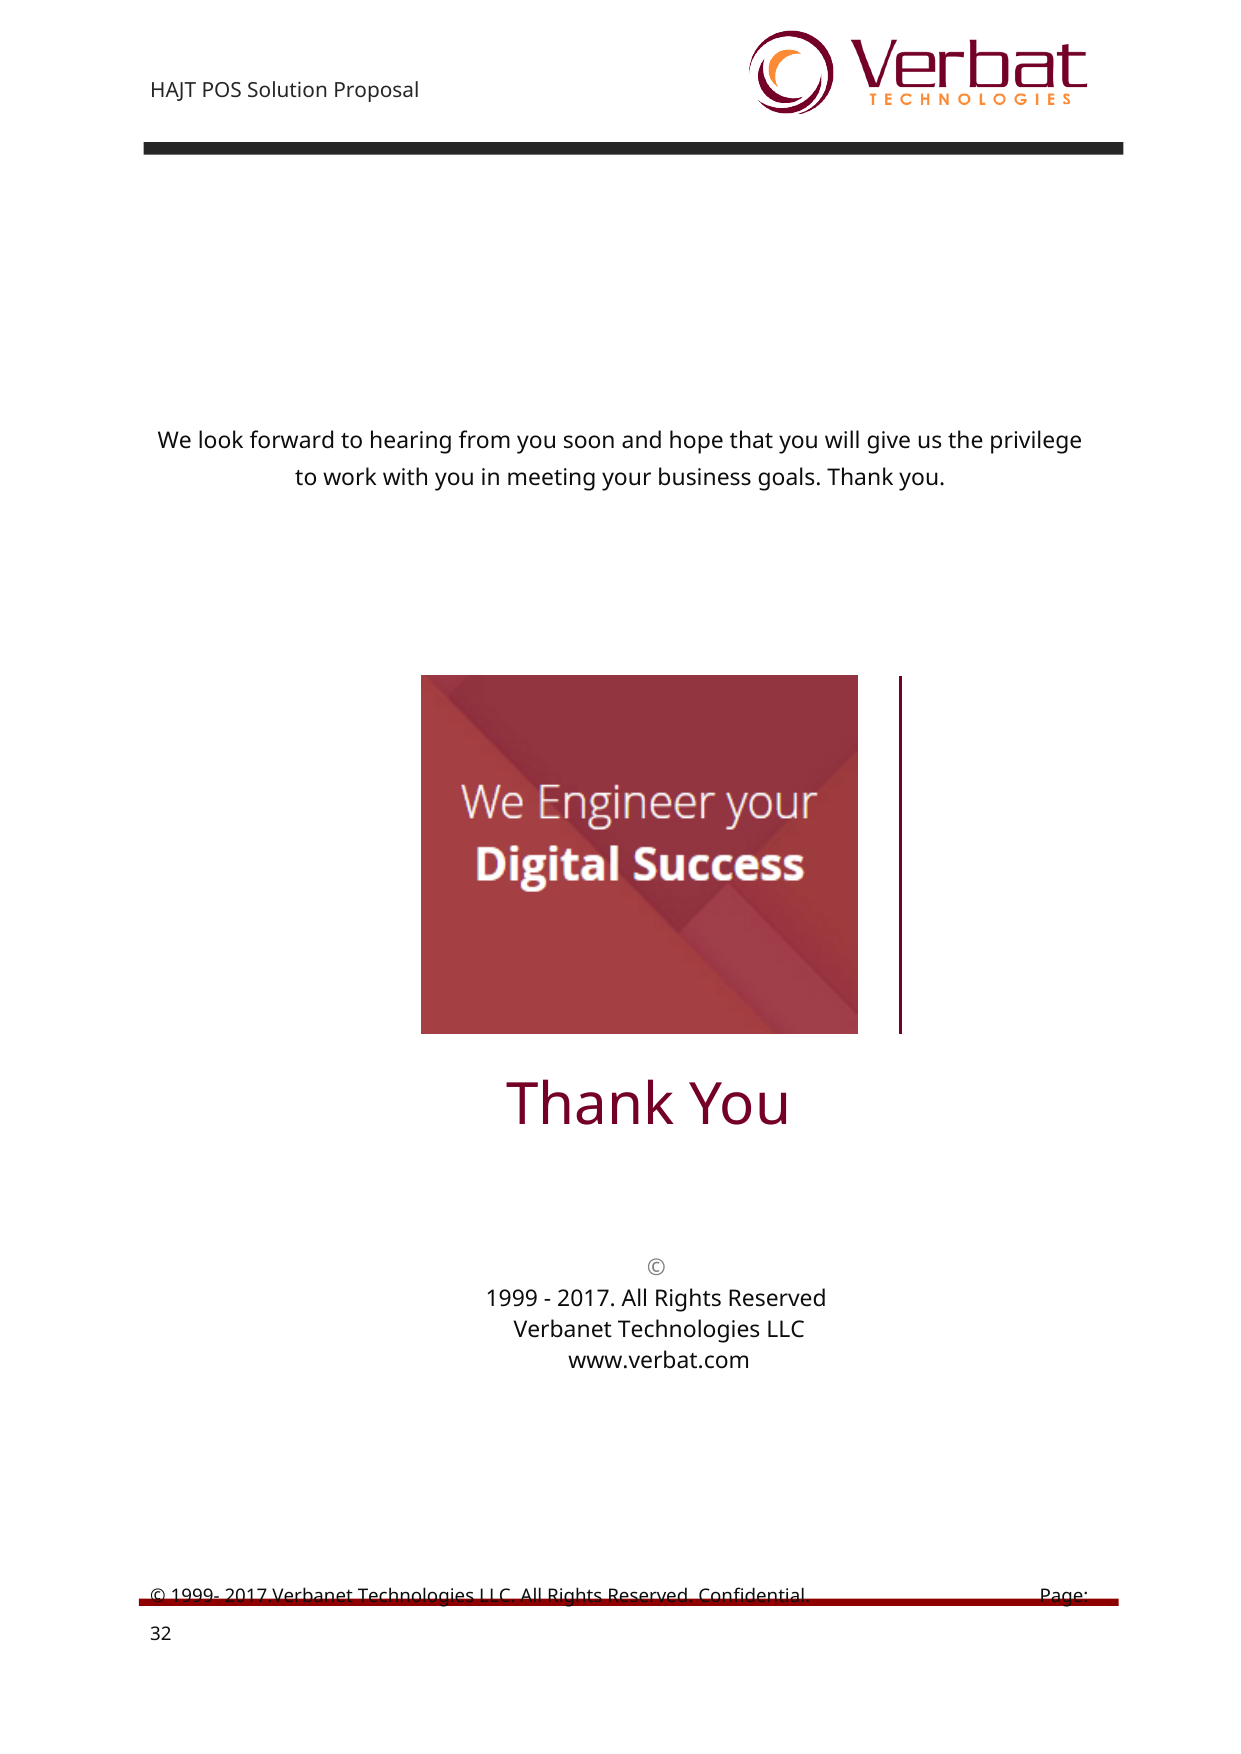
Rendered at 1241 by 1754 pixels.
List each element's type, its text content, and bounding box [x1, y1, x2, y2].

picture [745, 26, 1089, 114]
text We look forward to hearing from you soon and hope that you will give us the privilege to work with you in meeting your business goals. Thank you. [150, 418, 1090, 493]
picture [421, 675, 858, 1034]
